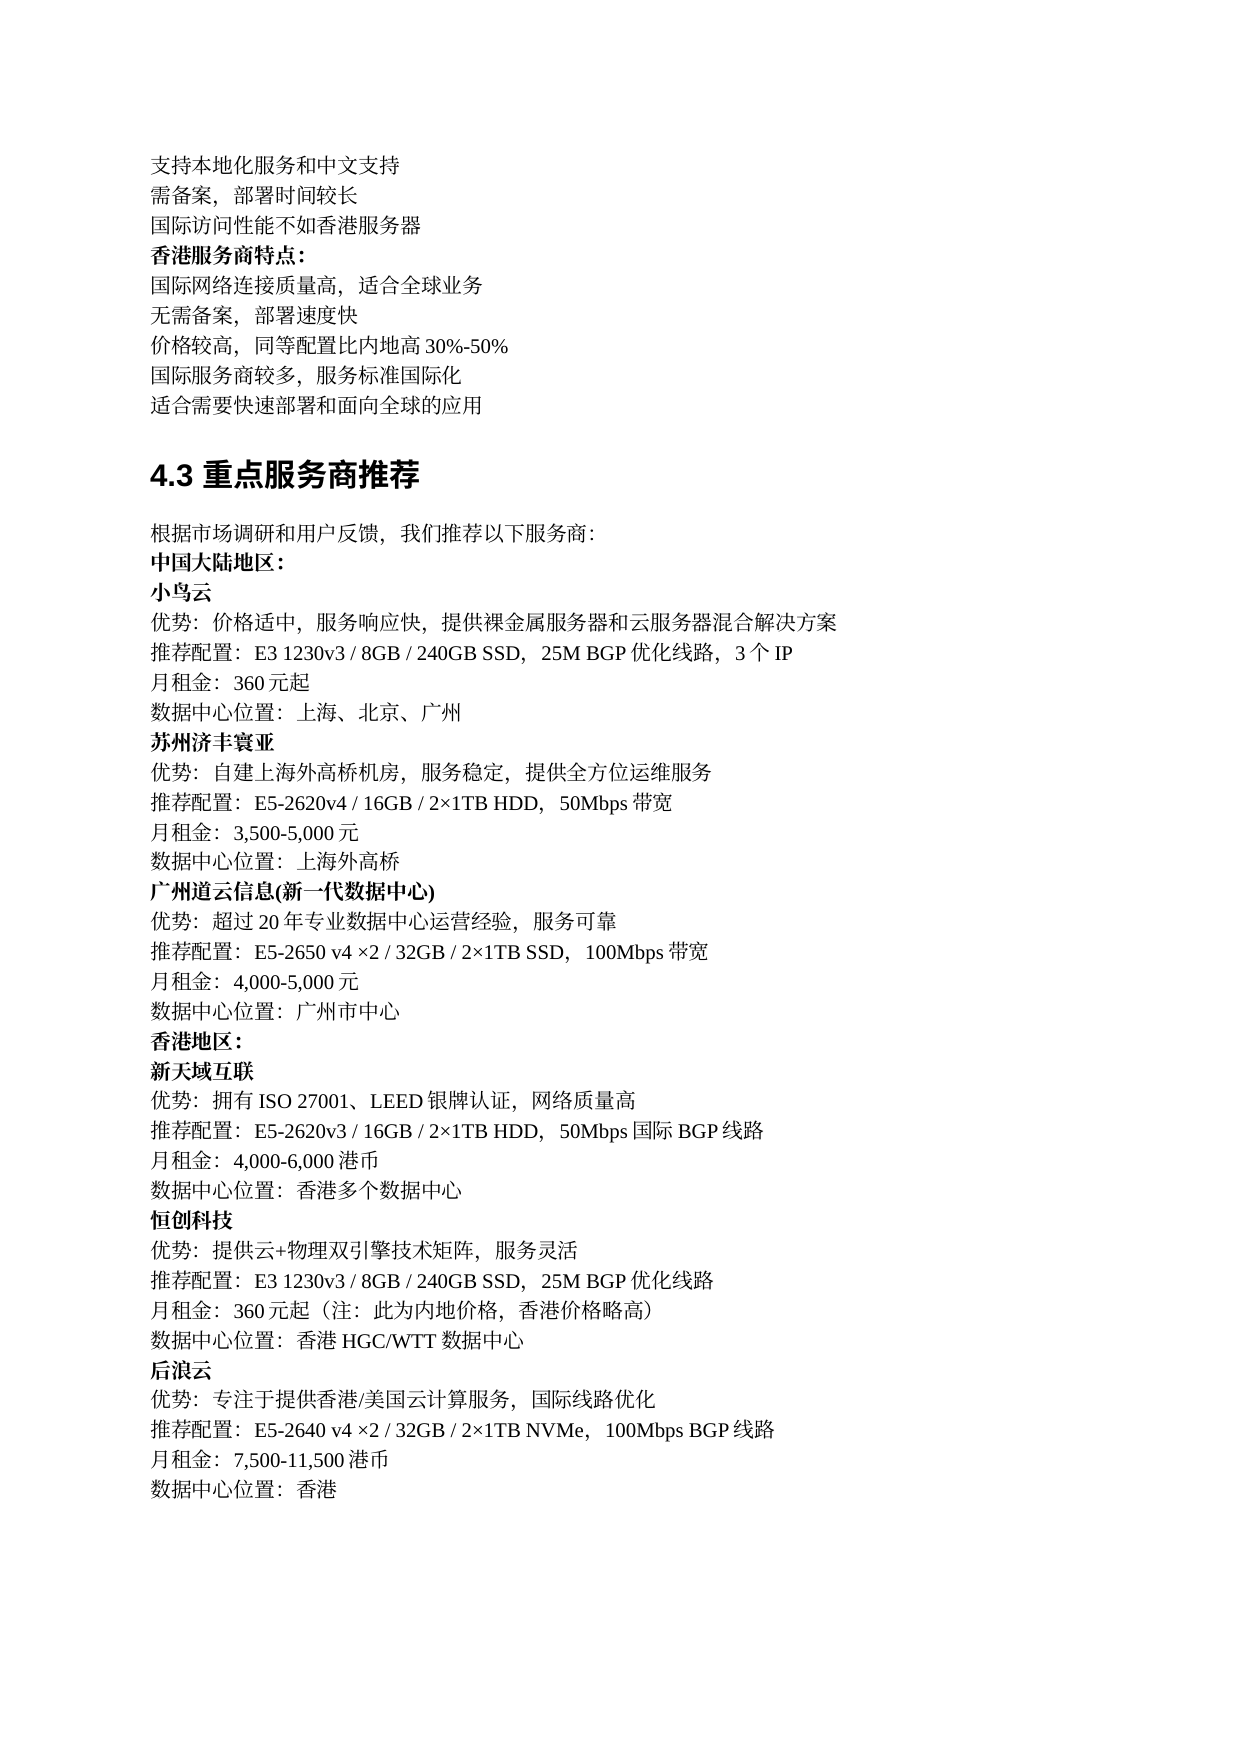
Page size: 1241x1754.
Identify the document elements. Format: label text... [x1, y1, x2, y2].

subtitle 4.3 重点服务商推荐 [150, 450, 1090, 496]
